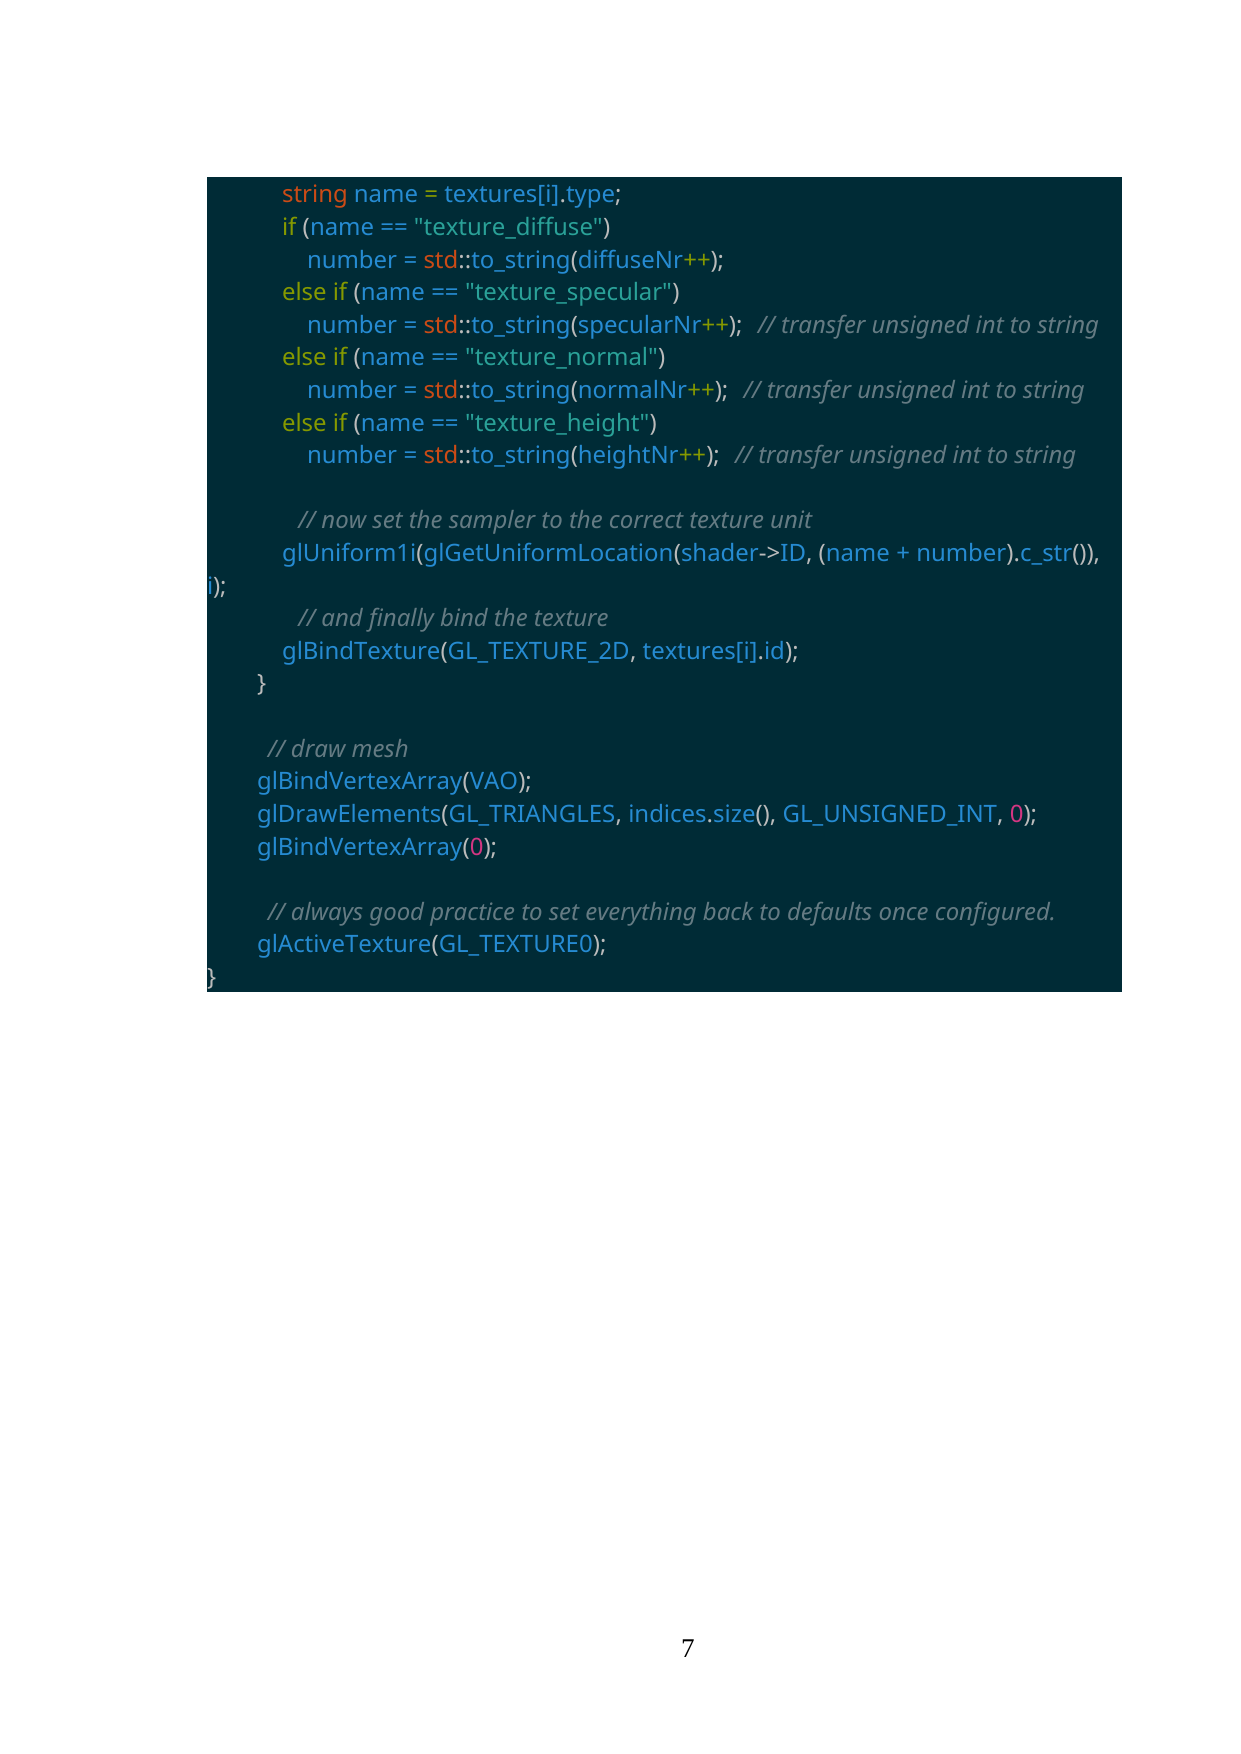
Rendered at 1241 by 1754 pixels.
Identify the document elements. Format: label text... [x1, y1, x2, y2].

text if (name == "texture_diffuse") [207, 210, 1122, 242]
text glBindVertexArray(VAO); [207, 764, 1122, 797]
text glActiveTexture(GL_TEXTURE0); [207, 927, 1122, 960]
text number = std::to_string(specularNr++); // transfer unsigned int to string [207, 308, 1122, 340]
text glBindVertexArray(0); [207, 829, 1122, 862]
text } [207, 666, 1122, 699]
text // draw mesh [207, 731, 1122, 764]
text glBindTexture(GL_TEXTURE_2D, textures[i].id); [207, 634, 1122, 666]
text // always good practice to set everything back to defaults once configured. [207, 894, 1122, 927]
text glDrawElements(GL_TRIANGLES, indices.size(), GL_UNSIGNED_INT, 0); [207, 797, 1122, 829]
text // now set the sampler to the correct texture unit [207, 503, 1122, 536]
text else if (name == "texture_normal") [207, 340, 1122, 373]
text else if (name == "texture_height") [207, 405, 1122, 438]
text string name = textures[i].type; [207, 177, 1122, 210]
text } [207, 960, 1122, 992]
text glUniform1i(glGetUniformLocation(shader->ID, (name + number).c_str()), i); [207, 536, 1122, 601]
text number = std::to_string(heightNr++); // transfer unsigned int to string [207, 438, 1122, 471]
text else if (name == "texture_specular") [207, 275, 1122, 308]
text number = std::to_string(normalNr++); // transfer unsigned int to string [207, 373, 1122, 405]
text number = std::to_string(diffuseNr++); [207, 242, 1122, 275]
text // and finally bind the texture [207, 601, 1122, 634]
